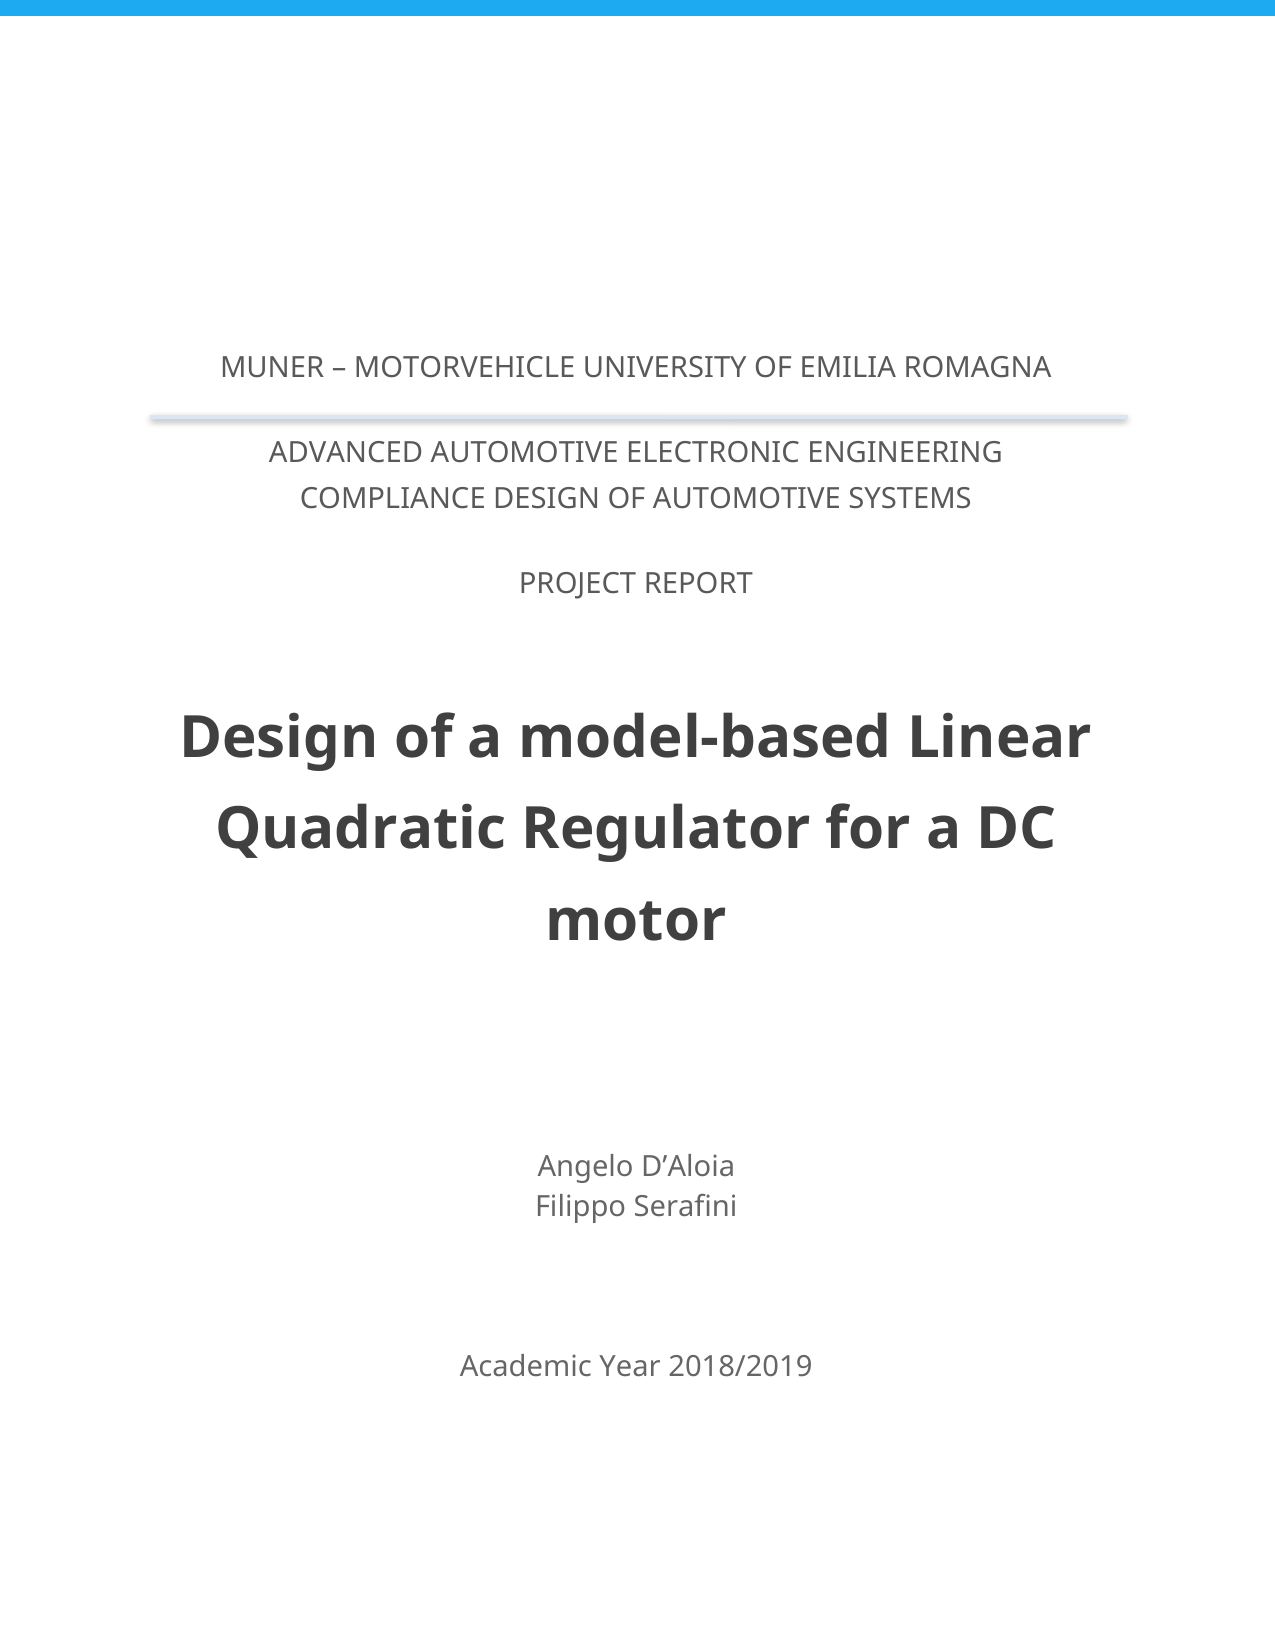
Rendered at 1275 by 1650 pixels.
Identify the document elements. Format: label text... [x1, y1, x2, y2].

title Design of a model-based Linear Quadratic Regulator for a DC motor [120, 652, 1151, 957]
text Academic Year 2018/2019 [150, 1346, 1122, 1385]
picture [0, 0, 1275, 16]
title MUNER – MOTORVEHICLE UNIVERSITY OF EMILIA ROMAGNA ADVANCED AUTOMOTIVE ELECTRONIC ENGINEERING COMPLIANCE DESIGN OF AUTOMOTIVE SYSTEMS [120, 346, 1151, 517]
title PROJECT REPORT [120, 522, 1151, 602]
text Angelo D’Aloia Filippo Serafini [150, 1145, 1122, 1258]
